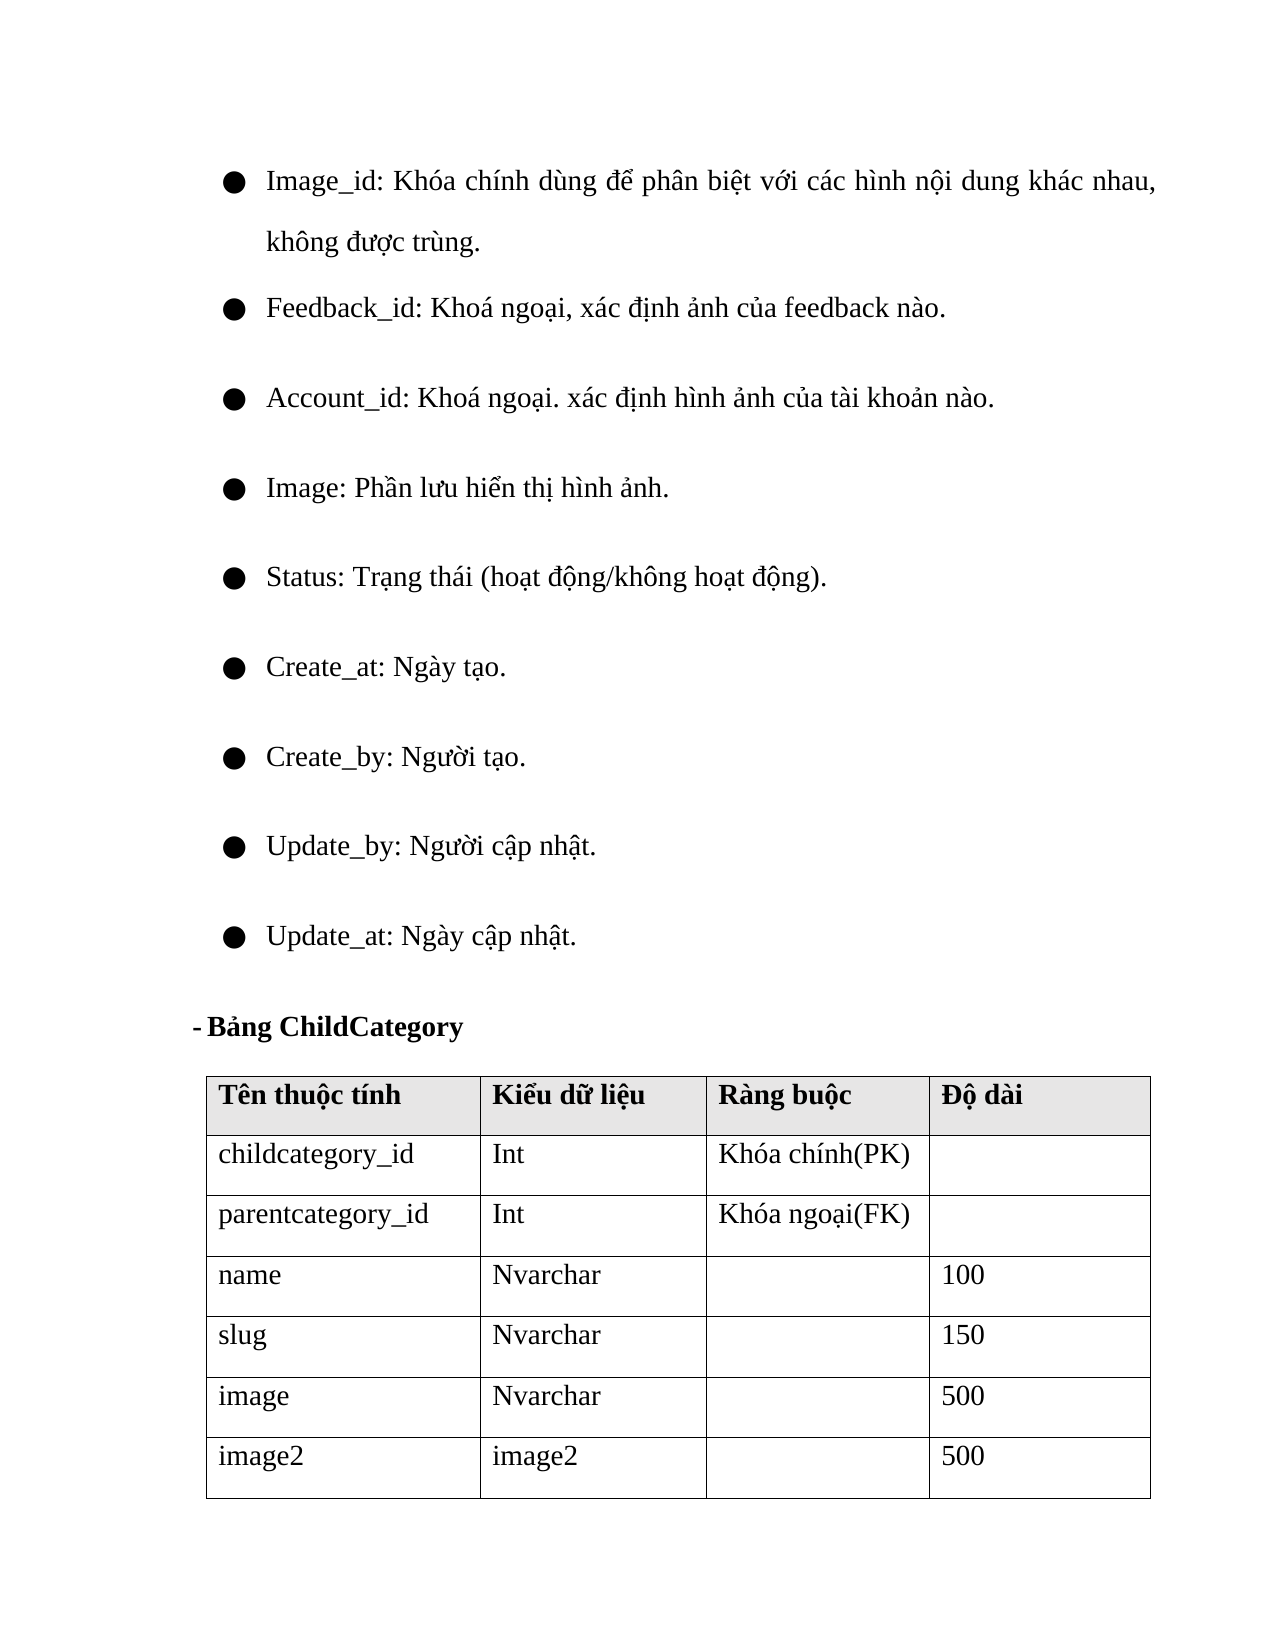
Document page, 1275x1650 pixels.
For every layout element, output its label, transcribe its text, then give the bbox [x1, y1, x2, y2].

table_cell Khóa ngoại(FK) [707, 1196, 929, 1256]
table_cell parentcategory_id [207, 1196, 480, 1256]
table_cell [707, 1378, 929, 1437]
table_cell image2 [207, 1438, 480, 1497]
list Create_by: Người tạo. [221, 723, 1157, 783]
table_cell [930, 1196, 1150, 1256]
table_cell 500 [930, 1378, 1150, 1437]
table_cell Nvarchar [481, 1317, 706, 1377]
table_header Kiểu dữ liệu [481, 1077, 706, 1135]
table_cell Khóa chính(PK) [707, 1136, 929, 1195]
list Update_at: Ngày cập nhật. [221, 902, 1157, 962]
list Bảng ChildCategory [192, 1009, 1157, 1042]
table_cell 100 [930, 1257, 1150, 1316]
table_cell [707, 1257, 929, 1316]
table_cell Int [481, 1196, 706, 1256]
table_header Độ dài [930, 1077, 1150, 1135]
list Feedback_id: Khoá ngoại, xác định ảnh của feedback nào. [221, 274, 1157, 334]
list Image_id: Khóa chính dùng để phân biệt với các hình nội dung khác nhau, không được trùng. [221, 148, 1157, 258]
table_cell slug [207, 1317, 480, 1377]
table_cell 150 [930, 1317, 1150, 1377]
table_cell [930, 1136, 1150, 1195]
table_header Tên thuộc tính [207, 1077, 480, 1135]
table_cell [707, 1438, 929, 1497]
table_cell [707, 1317, 929, 1377]
list Update_by: Người cập nhật. [221, 813, 1157, 872]
table_cell Nvarchar [481, 1378, 706, 1437]
table_cell childcategory_id [207, 1136, 480, 1195]
table_cell name [207, 1257, 480, 1316]
table_cell image2 [481, 1438, 706, 1497]
list Image: Phần lưu hiển thị hình ảnh. [221, 454, 1157, 514]
list Status: Trạng thái (hoạt động/không hoạt động). [221, 544, 1157, 603]
list Create_at: Ngày tạo. [221, 633, 1157, 693]
table_cell image [207, 1378, 480, 1437]
table_cell Nvarchar [481, 1257, 706, 1316]
table_cell Int [481, 1136, 706, 1195]
table_header Ràng buộc [707, 1077, 929, 1135]
table_cell 500 [930, 1438, 1150, 1497]
list Account_id: Khoá ngoại. xác định hình ảnh của tài khoản nào. [221, 364, 1157, 424]
